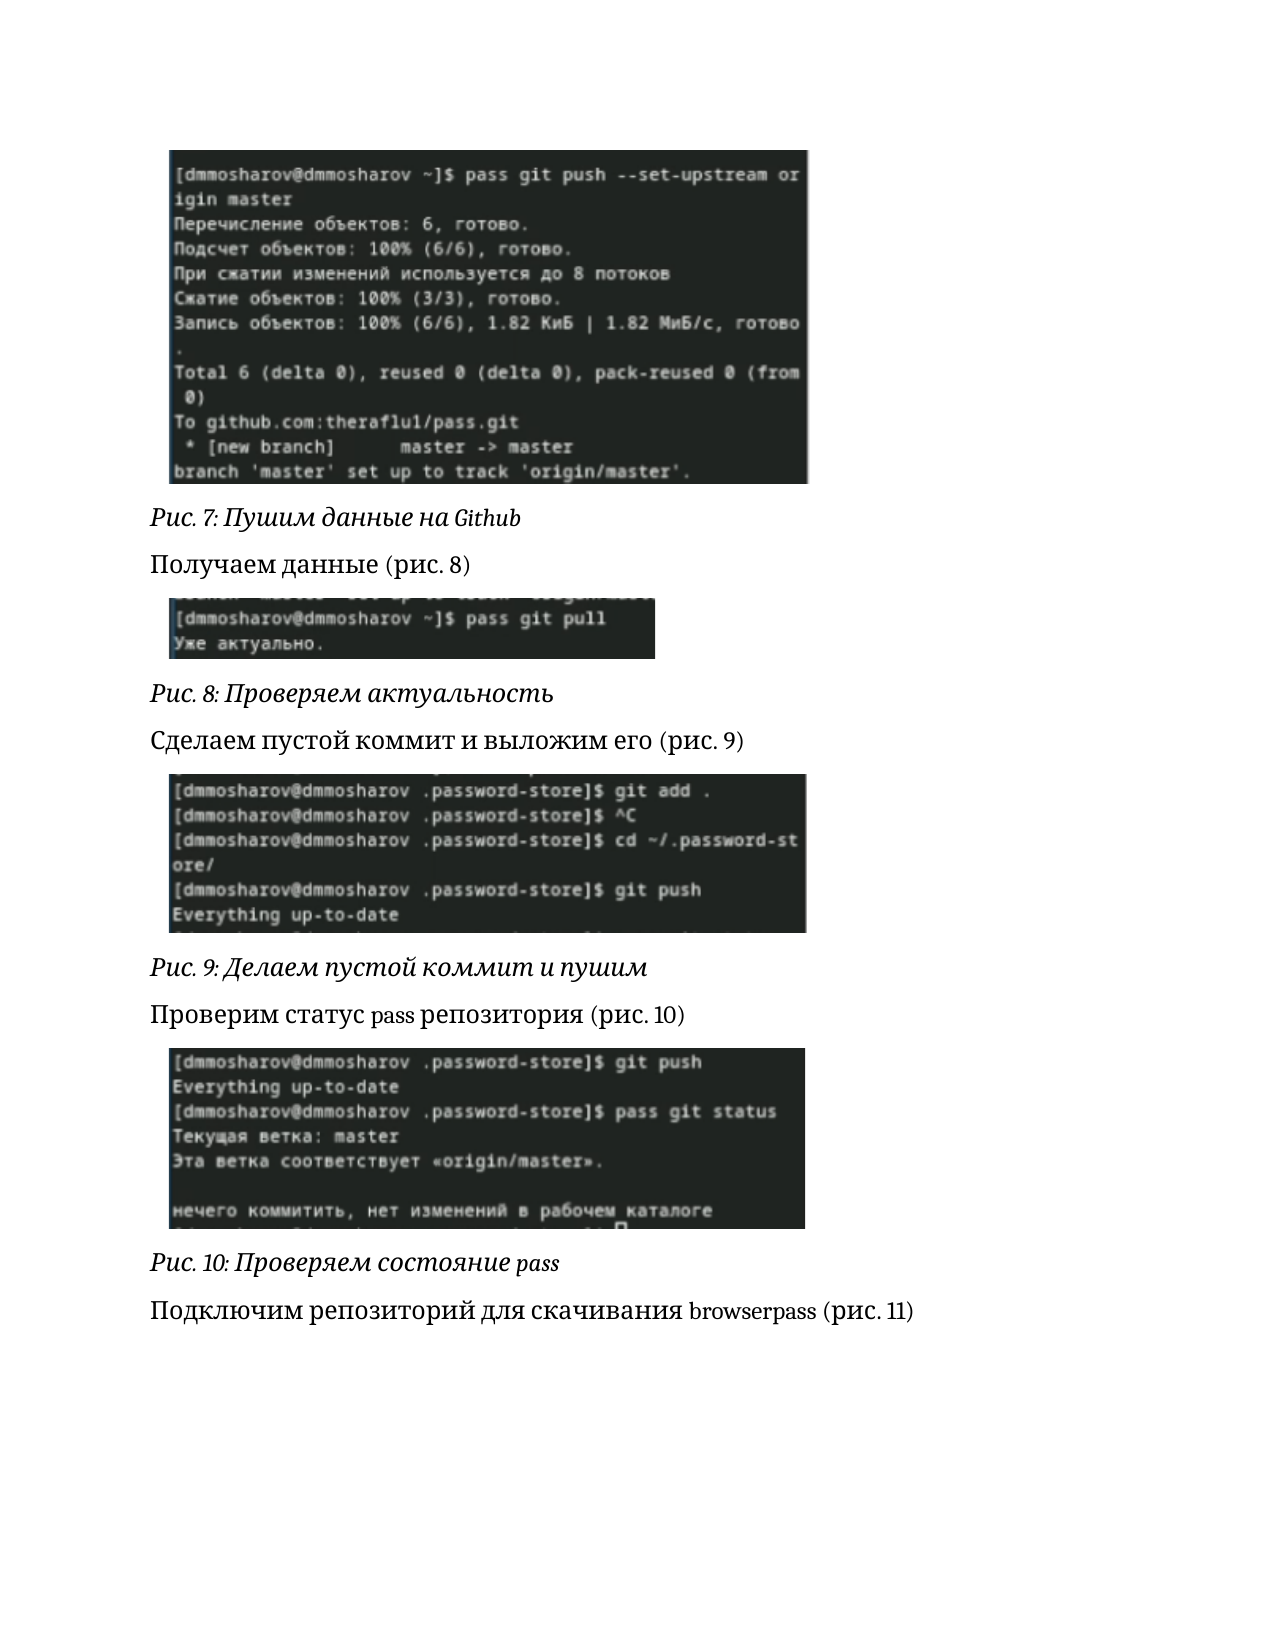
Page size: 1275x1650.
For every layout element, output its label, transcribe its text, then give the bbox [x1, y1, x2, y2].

text Получаем данные (рис. 8) [150, 551, 1125, 580]
text Сделаем пустой коммит и выложим его (рис. 9) [150, 727, 1125, 756]
picture [168, 1048, 806, 1229]
text Проверим статус pass репозитория (рис. 10) [150, 1001, 1125, 1030]
text Рис. 7: Пушим данные на Github [150, 504, 1125, 533]
picture [168, 150, 810, 484]
picture [168, 774, 807, 933]
text Рис. 8: Проверяем актуальность [150, 680, 1125, 708]
text Рис. 9: Делаем пустой коммит и пушим [150, 953, 1125, 982]
text Рис. 10: Проверяем состояние pass [150, 1249, 1125, 1278]
text Подключим репозиторий для скачивания browserpass (рис. 11) [150, 1297, 1125, 1326]
picture [168, 598, 656, 659]
